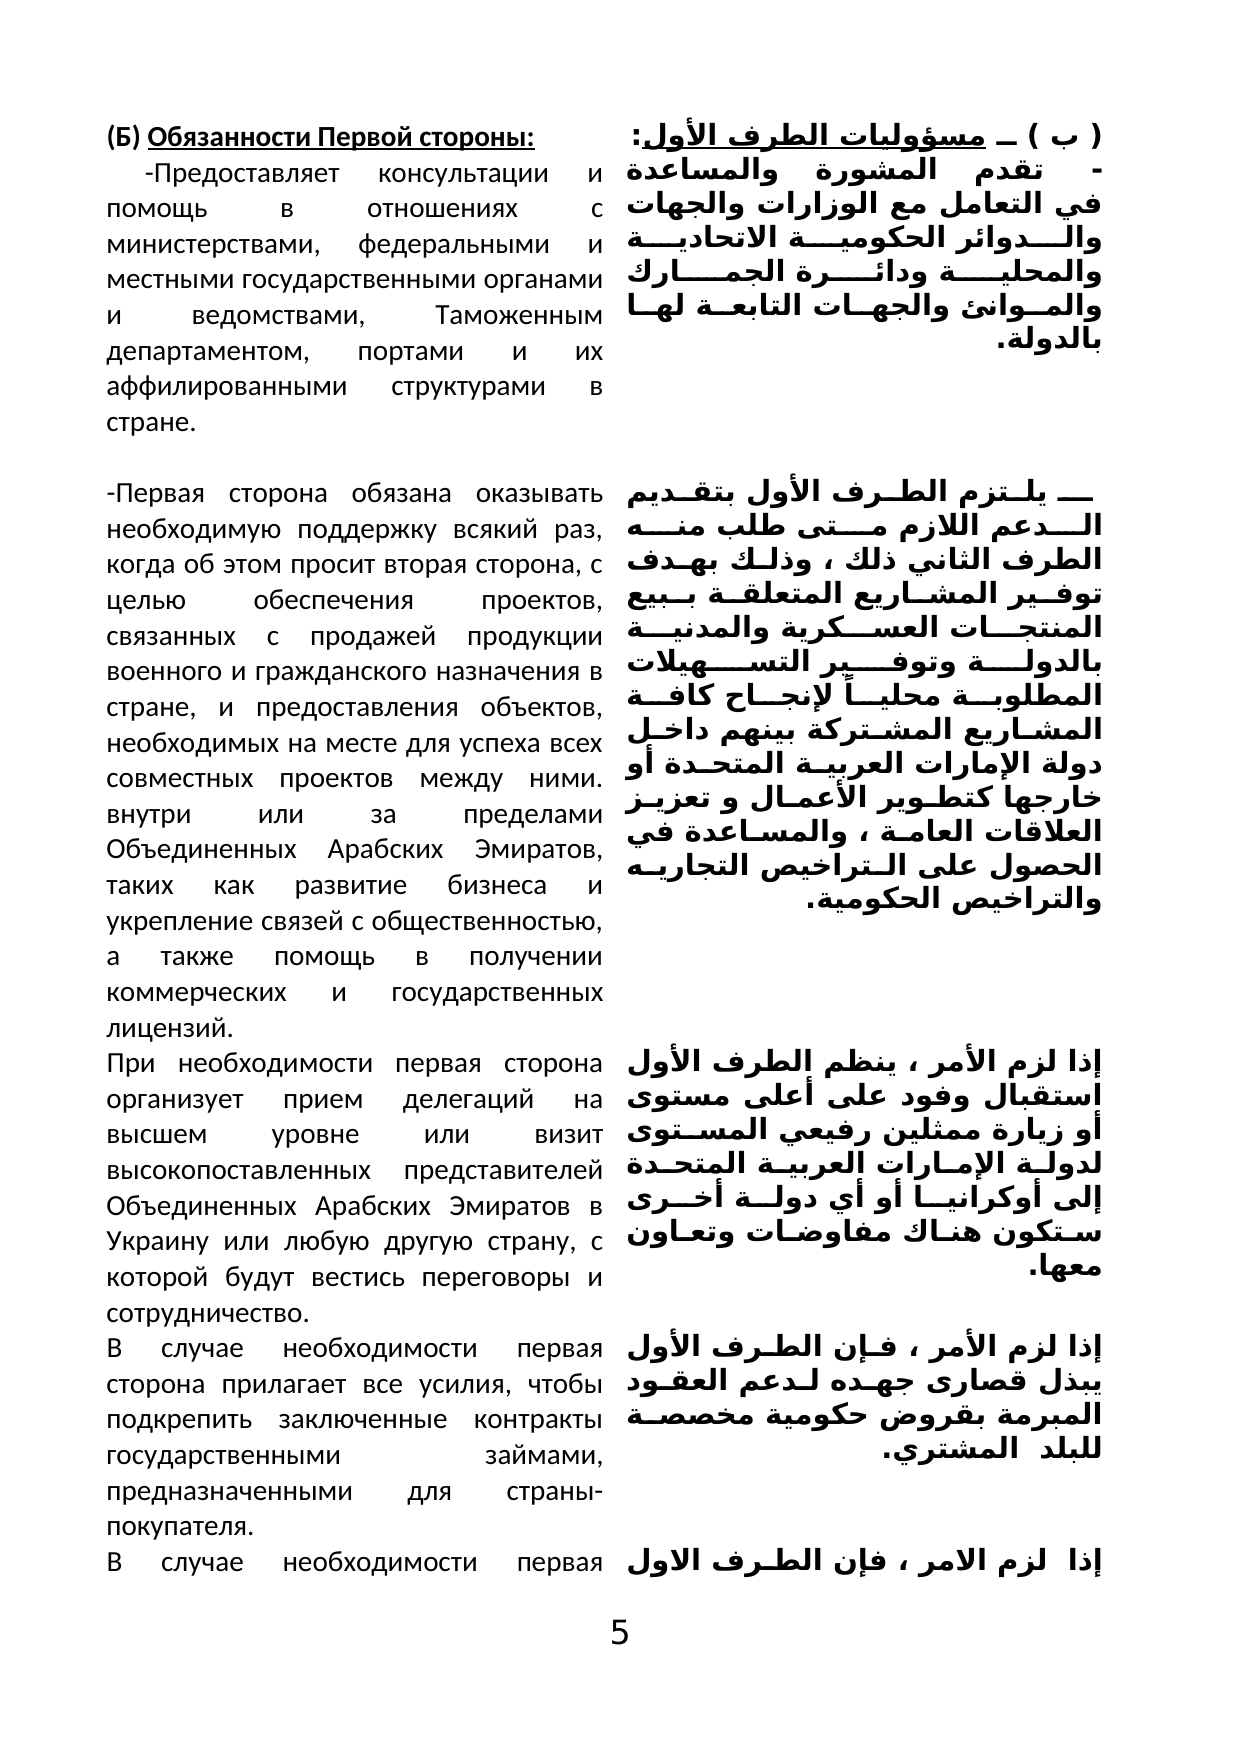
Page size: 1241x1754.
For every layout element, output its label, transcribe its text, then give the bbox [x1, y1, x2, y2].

table_cell إذا لزم الأمر ، فإن الطرف الأول يبذل قصارى جهده لدعم العقود المبرمة بقروض حكومية مخصصة للبلد المشتري. [615, 1329, 1131, 1543]
table_cell При необходимости первая сторона организует прием делегаций на высшем уровне или визит высокопоставленных представителей Объединенных Арабских Эмиратов в Украину или любую другую страну, с которой будут вестись переговоры и сотрудничество. [75, 1044, 615, 1329]
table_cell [75, 1543, 615, 1579]
table_cell ( ب ) ــ مسؤوليات الطرف الأول: - تقدم المشورة والمساعدة في التعامل مع الوزارات والجهات والدوائر الحكومية الاتحادية والمحلية ودائرة الجمارك والموانئ والجهات التابعة لها بالدولة. [615, 118, 1131, 474]
table_cell (Б) Обязанности Первой стороны: -Предоставляет консультации и помощь в отношениях с министерствами, федеральными и местными государственными органами и ведомствами, Таможенным департаментом, портами и их аффилированными структурами в стране. [75, 118, 615, 474]
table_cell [615, 1543, 1131, 1579]
table_cell ــ يلتزم الطرف الأول بتقديم الدعم اللازم متى طلب منه الطرف الثاني ذلك ، وذلك بهدف توفير المشاريع المتعلقة ببيع المنتجات العسكرية والمدنية بالدولة وتوفير التسهيلات المطلوبة محلياً لإنجاح كافة المشاريع المشتركة بينهم داخل دولة الإمارات العربية المتحدة أو خارجها كتطوير الأعمال و تعزيز العلاقات العامة ، والمساعدة في الحصول على التراخيص التجاريه والتراخيص الحكومية. [615, 474, 1131, 1044]
table_cell -Первая сторона обязана оказывать необходимую поддержку всякий раз, когда об этом просит вторая сторона, с целью обеспечения проектов, связанных с продажей продукции военного и гражданского назначения в стране, и предоставления объектов, необходимых на месте для успеха всех совместных проектов между ними. внутри или за пределами Объединенных Арабских Эмиратов, таких как развитие бизнеса и укрепление связей с общественностью, а также помощь в получении коммерческих и государственных лицензий. [75, 474, 615, 1044]
table_cell В случае необходимости первая сторона прилагает все усилия, чтобы подкрепить заключенные контракты государственными займами, предназначенными для страны-покупателя. [75, 1329, 615, 1543]
table_cell إذا لزم الأمر ، ينظم الطرف الأول استقبال وفود على أعلى مستوى أو زيارة ممثلين رفيعي المستوى لدولة الإمارات العربية المتحدة إلى أوكرانيا أو أي دولة أخرى ستكون هناك مفاوضات وتعاون معها. [615, 1044, 1131, 1329]
